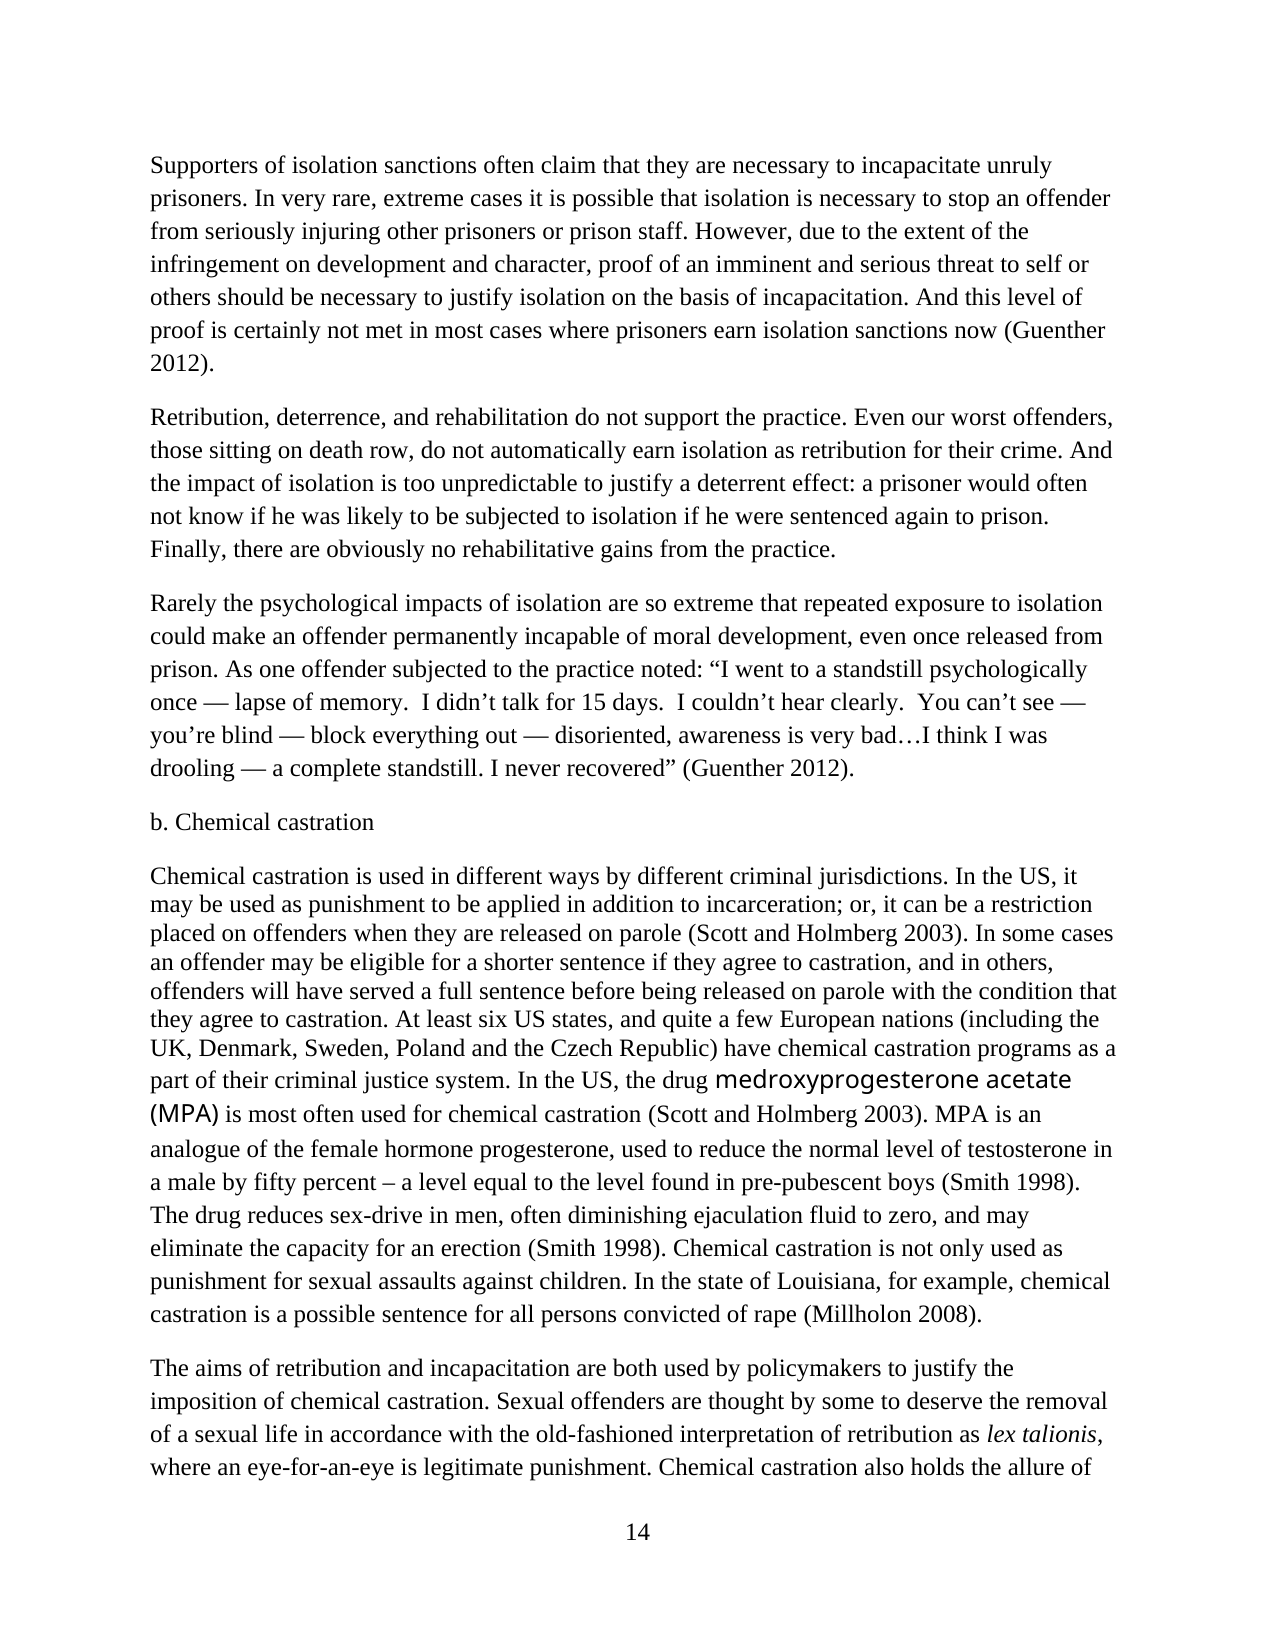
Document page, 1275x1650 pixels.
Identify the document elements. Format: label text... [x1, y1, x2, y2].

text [150, 1353, 1125, 1481]
text Retribution, deterrence, and rehabilitation do not support the practice. Even our worst offenders, those sitting on death row, do not automatically earn isolation as retribution for their crime. And the impact of isolation is too unpredictable to justify a deterrent effect: a prisoner would often not know if he was likely to be subjected to isolation if he were sentenced again to prison. Finally, there are obviously no rehabilitative gains from the practice. [150, 402, 1125, 563]
text (MPA) is most often used for chemical castration (Scott and Holmberg 2003). MPA is an analogue of the female hormone progesterone, used to reduce the normal level of testosterone in a male by fifty percent – a level equal to the level found in pre-pubescent boys (Smith 1998). The drug reduces sex-drive in men, often diminishing ejaculation fluid to zero, and may eliminate the capacity for an erection (Smith 1998). Chemical castration is not only used as punishment for sexual assaults against children. In the state of Louisiana, for example, chemical castration is a possible sentence for all persons convicted of rape (Millholon 2008). [150, 1096, 1125, 1328]
text b. Chemical castration [150, 807, 1125, 836]
text Supporters of isolation sanctions often claim that they are necessary to incapacitate unruly prisoners. In very rare, extreme cases it is possible that isolation is necessary to stop an offender from seriously injuring other prisoners or prison staff. However, due to the extent of the infringement on development and character, proof of an imminent and serious threat to self or others should be necessary to justify isolation on the basis of incapacitation. And this level of proof is certainly not met in most cases where prisoners earn isolation sanctions now (Guenther 2012). [150, 150, 1125, 377]
text Rarely the psychological impacts of isolation are so extreme that repeated exposure to isolation could make an offender permanently incapable of moral development, even once released from prison. As one offender subjected to the practice noted: “I went to a standstill psychologically once — lapse of memory. I didn’t talk for 15 days. I couldn’t hear clearly. You can’t see — you’re blind — block everything out — disoriented, awareness is very bad…I think I was drooling — a complete standstill. I never recovered” (Guenther 2012). [150, 588, 1125, 782]
text Chemical castration is used in different ways by different criminal jurisdictions. In the US, it may be used as punishment to be applied in addition to incarceration; or, it can be a restriction placed on offenders when they are released on parole (Scott and Holmberg 2003). In some cases an offender may be eligible for a shorter sentence if they agree to castration, and in others, offenders will have served a full sentence before being released on parole with the condition that they agree to castration. At least six US states, and quite a few European nations (including the UK, Denmark, Sweden, Poland and the Czech Republic) have chemical castration programs as a part of their criminal justice system. In the US, the drug medroxyprogesterone acetate [150, 861, 1125, 1096]
